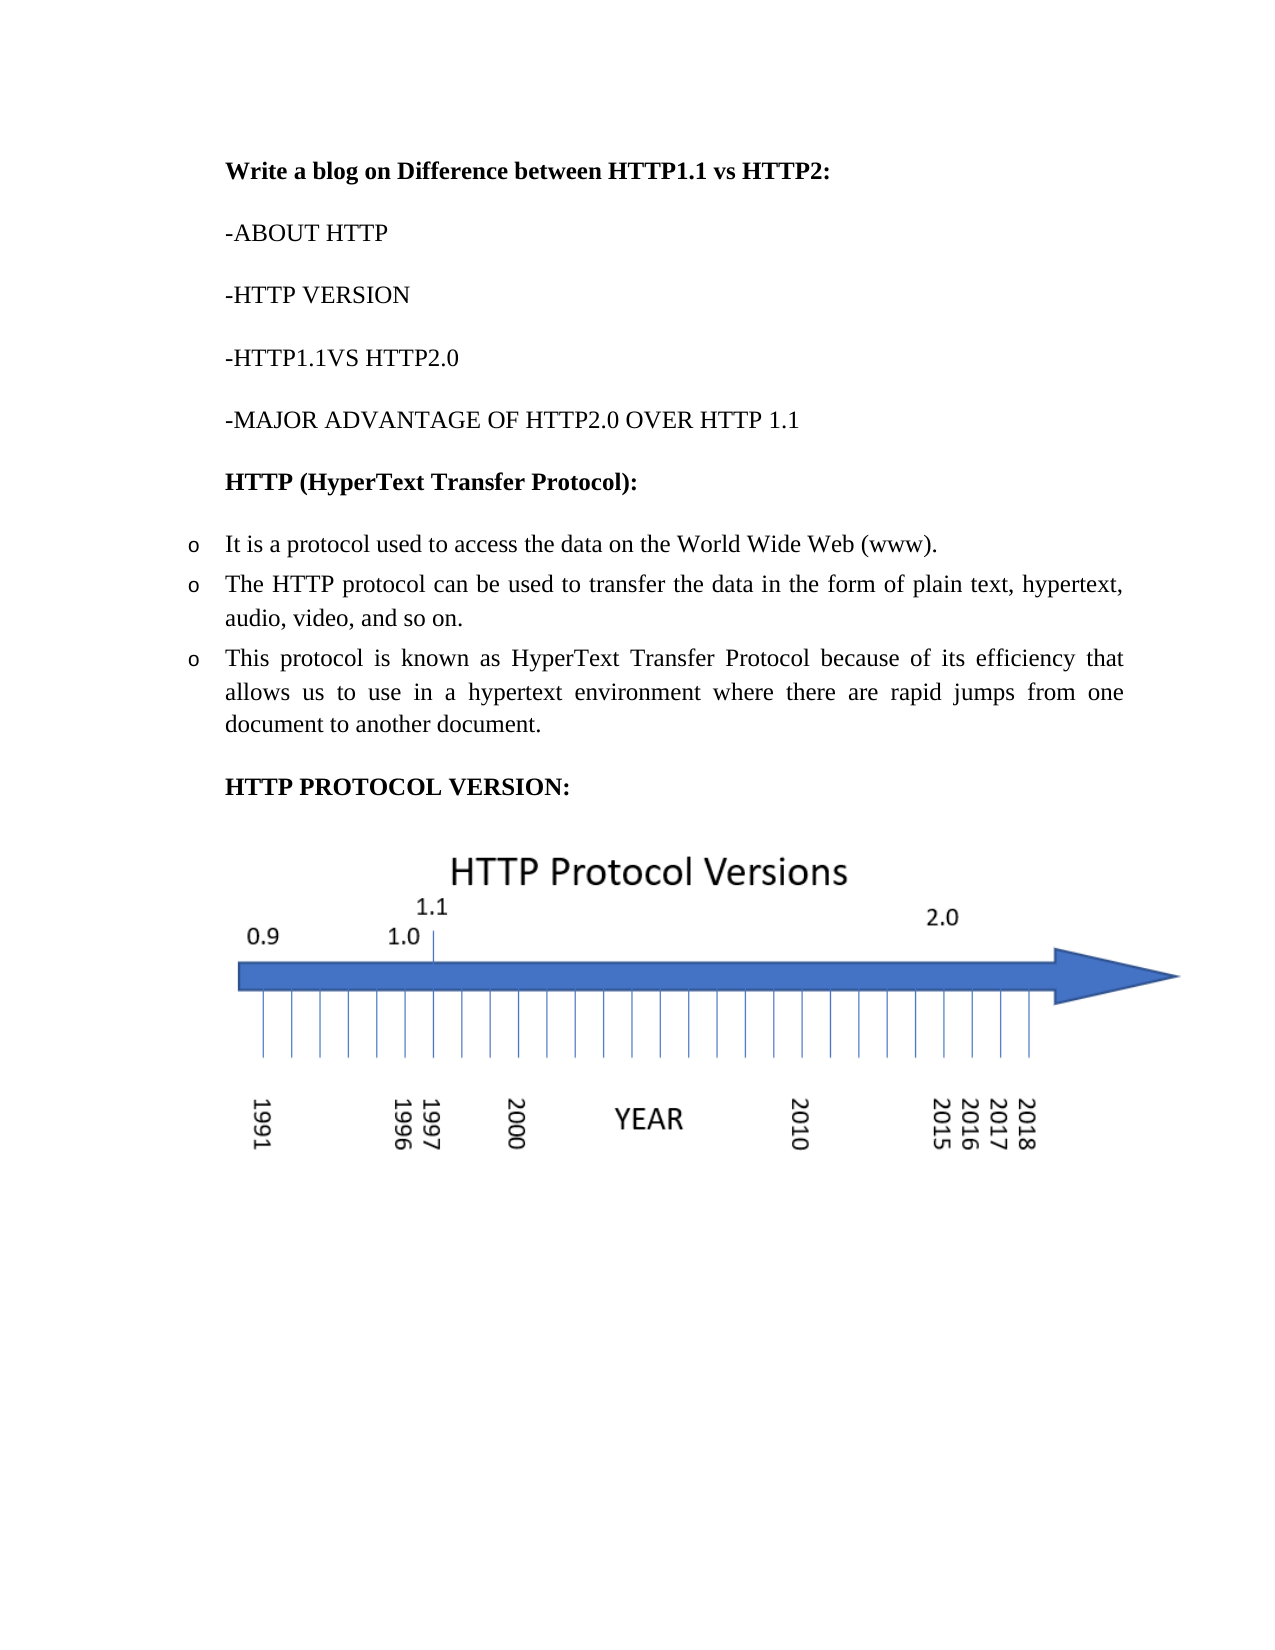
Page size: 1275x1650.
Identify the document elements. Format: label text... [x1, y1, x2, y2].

text HTTP PROTOCOL VERSION: [225, 772, 1125, 801]
list This protocol is known as HyperText Transfer Protocol because of its efficiency that allows us to use in a hypertext environment where there are rapid jumps from one document to another document. [187, 643, 1125, 738]
list It is a protocol used to access the data on the World Wide Web (www). [187, 529, 1125, 559]
text -HTTP1.1VS HTTP2.0 [225, 343, 1125, 372]
text Write a blog on Difference between HTTP1.1 vs HTTP2: [225, 156, 1125, 185]
list The HTTP protocol can be used to transfer the data in the form of plain text, hypertext, audio, video, and so on. [187, 569, 1125, 632]
text HTTP (HyperText Transfer Protocol): [225, 467, 1125, 496]
text -HTTP VERSION [225, 281, 1125, 309]
picture [225, 833, 1200, 1171]
text -ABOUT HTTP [225, 218, 1125, 247]
text -MAJOR ADVANTAGE OF HTTP2.0 OVER HTTP 1.1 [225, 405, 1125, 434]
